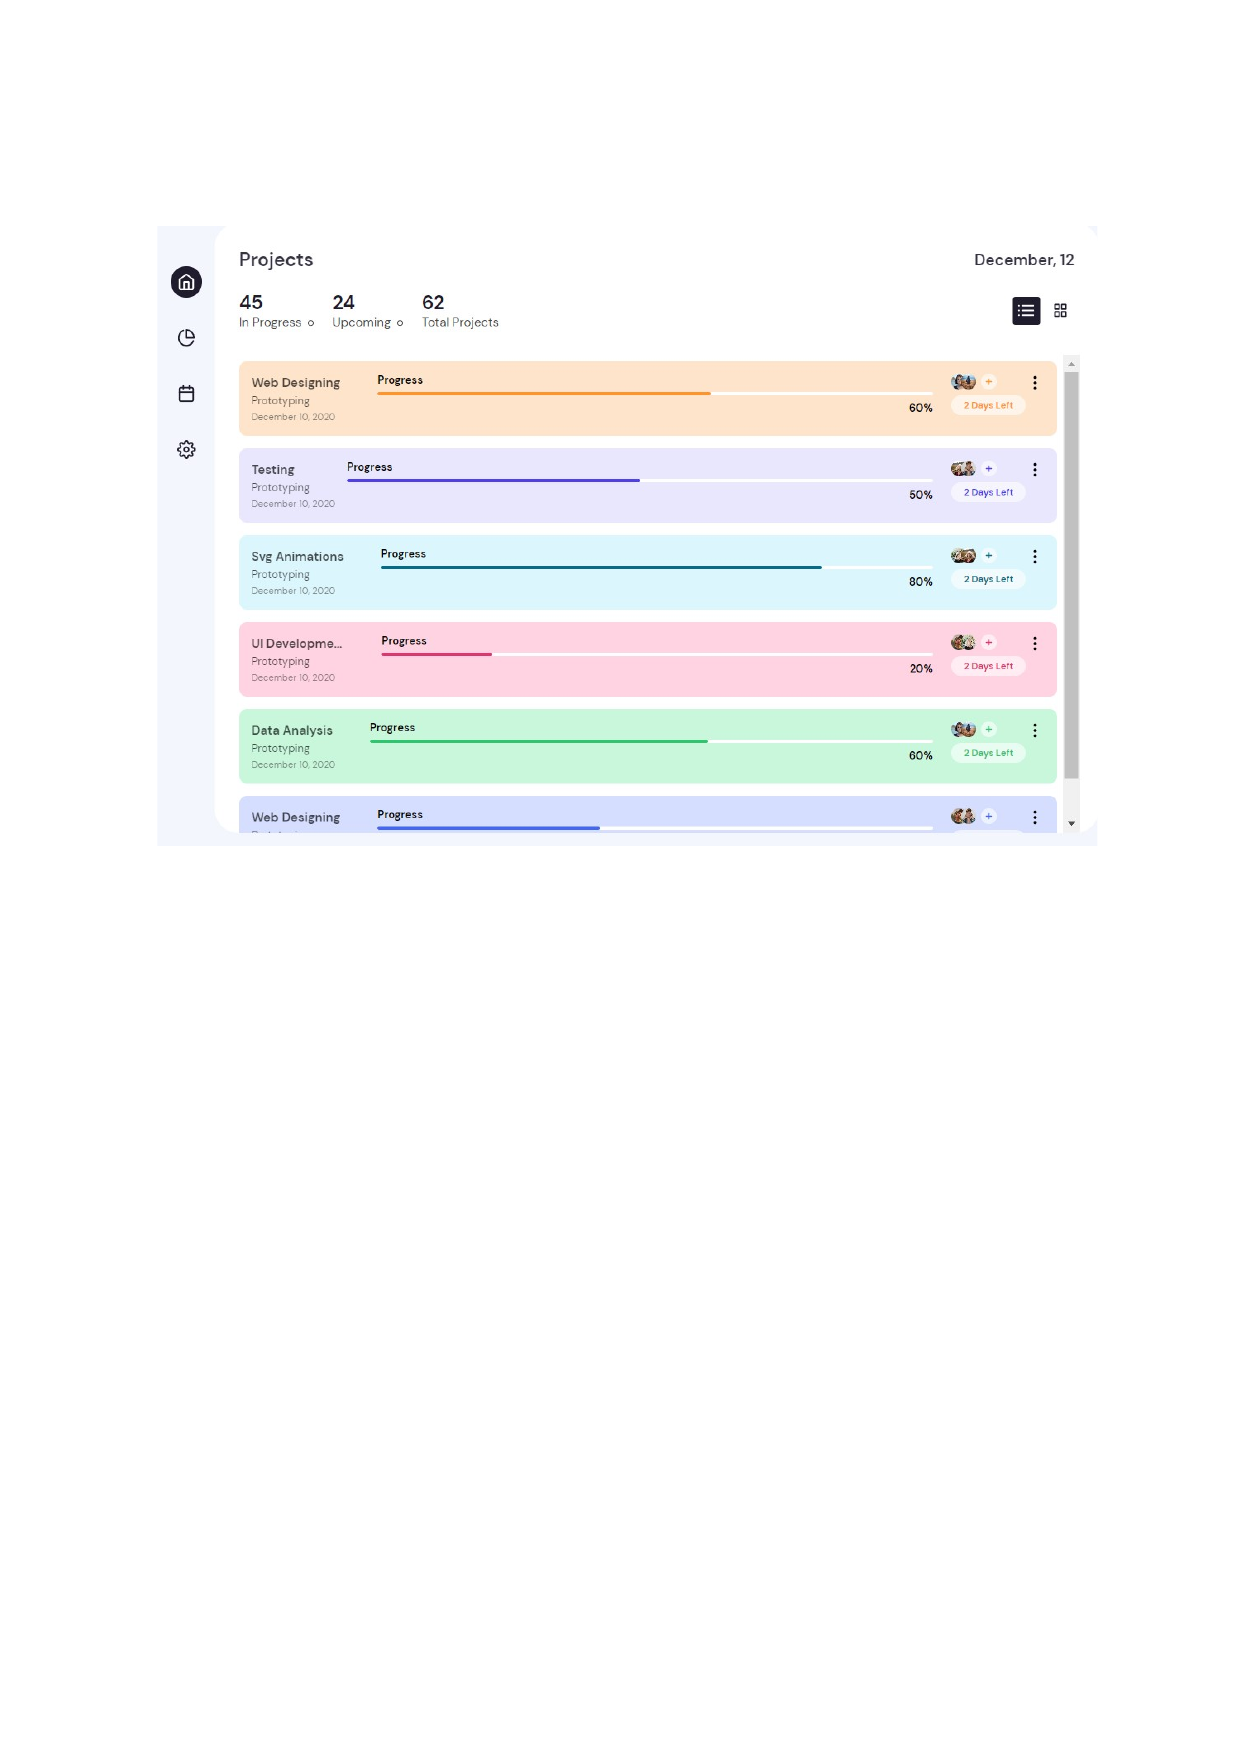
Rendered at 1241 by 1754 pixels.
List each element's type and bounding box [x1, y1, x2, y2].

picture [157, 226, 1098, 846]
